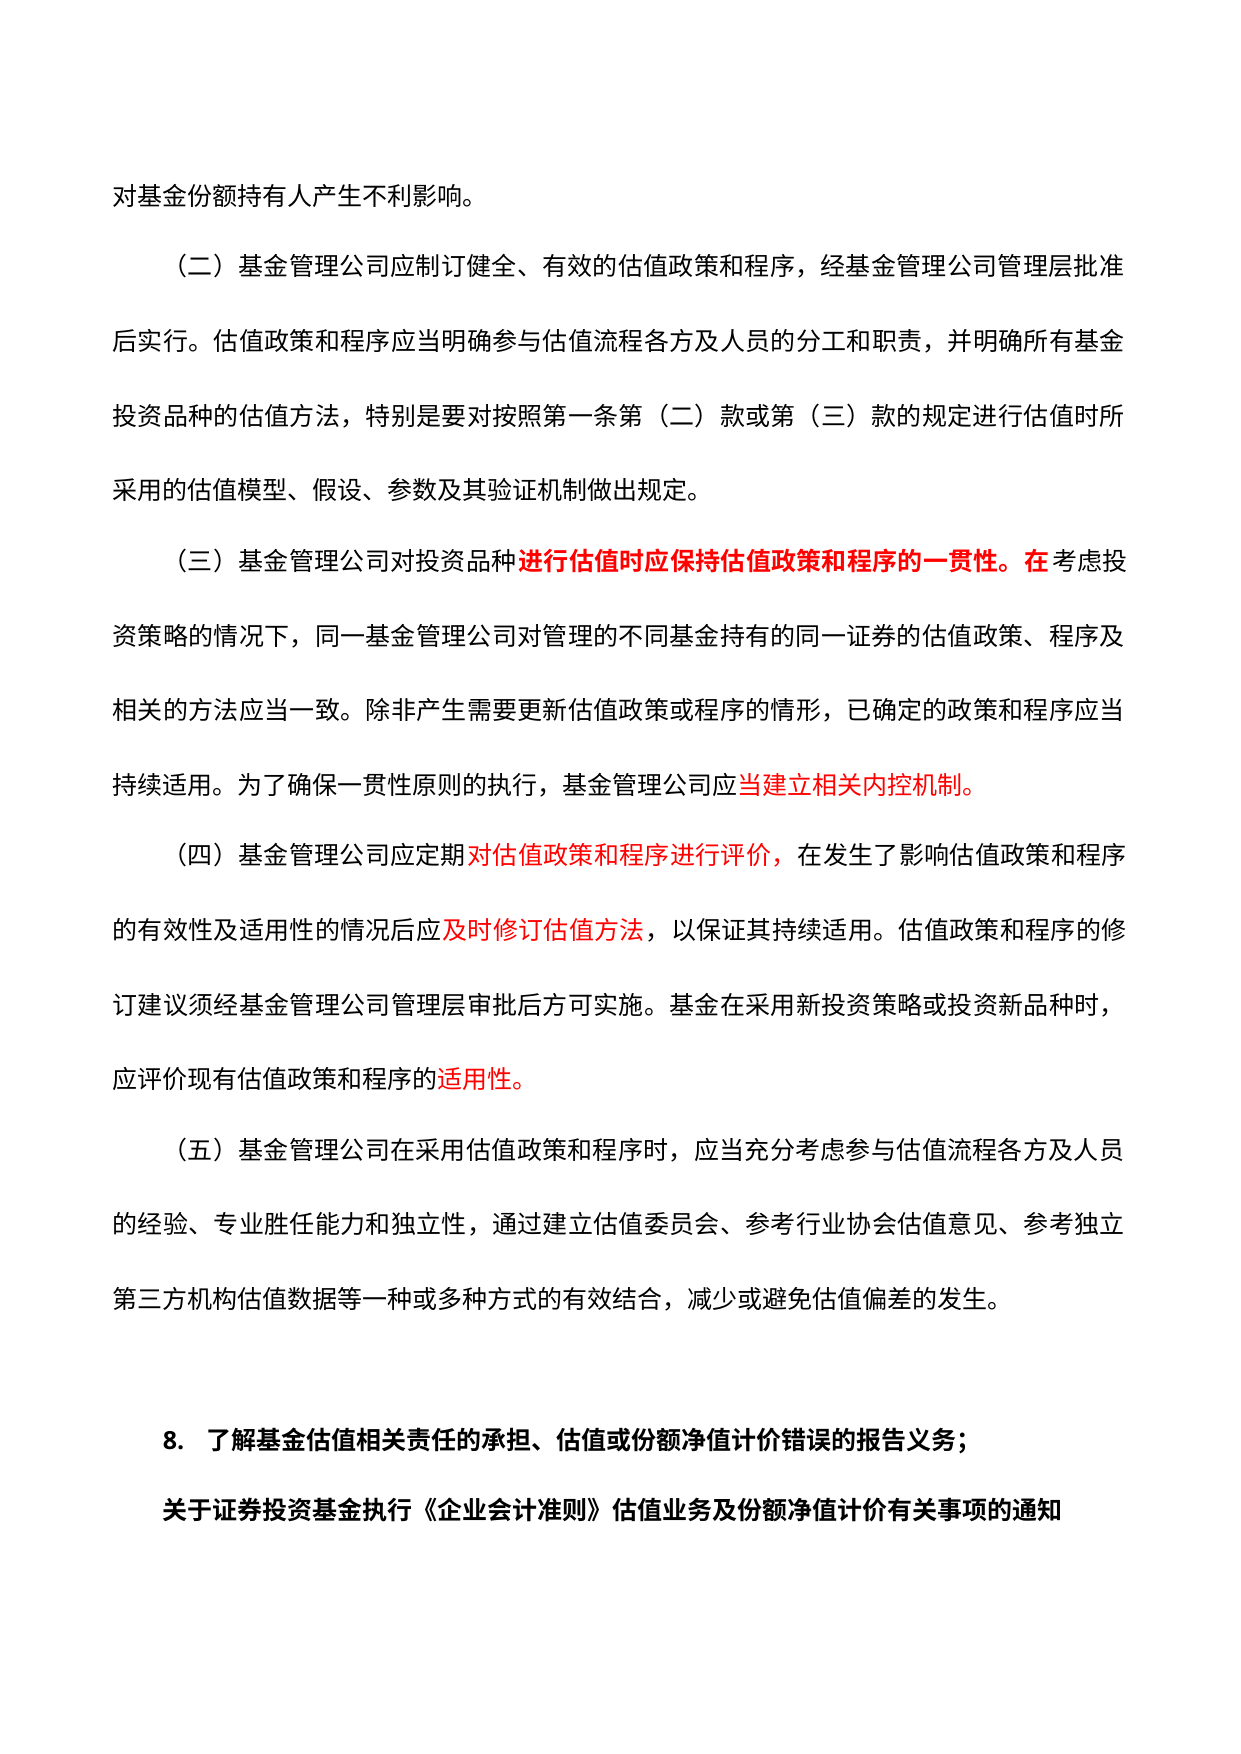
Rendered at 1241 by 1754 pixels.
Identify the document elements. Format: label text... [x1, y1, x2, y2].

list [112, 162, 1128, 227]
list （二）基金管理公司应制订健全、有效的估值政策和程序，经基金管理公司管理层批准后实行。估值政策和程序应当明确参与估值流程各方及人员的分工和职责，并明确所有基金投资品种的估值方法，特别是要对按照第一条第（二）款或第（三）款的规定进行估值时所采用的估值模型、假设、参数及其验证机制做出规定。 [112, 232, 1128, 521]
list （五）基金管理公司在采用估值政策和程序时，应当充分考虑参与估值流程各方及人员的经验、专业胜任能力和独立性，通过建立估值委员会、参考行业协会估值意见、参考独立第三方机构估值数据等一种或多种方式的有效结合，减少或避免估值偏差的发生。 [112, 1116, 1128, 1330]
list 关于证券投资基金执行《企业会计准则》估值业务及份额净值计价有关事项的通知 [112, 1476, 1128, 1541]
list 了解基金估值相关责任的承担、估值或份额净值计价错误的报告义务； [163, 1406, 1128, 1471]
list （三）基金管理公司对投资品种进行估值时应保持估值政策和程序的一贯性。在考虑投资策略的情况下，同一基金管理公司对管理的不同基金持有的同一证券的估值政策、程序及相关的方法应当一致。除非产生需要更新估值政策或程序的情形，已确定的政策和程序应当持续适用。为了确保一贯性原则的执行，基金管理公司应当建立相关内控机制。 [112, 527, 1128, 816]
list （四）基金管理公司应定期对估值政策和程序进行评价，在发生了影响估值政策和程序的有效性及适用性的情况后应及时修订估值方法，以保证其持续适用。估值政策和程序的修订建议须经基金管理公司管理层审批后方可实施。基金在采用新投资策略或投资新品种时，应评价现有估值政策和程序的适用性。 [112, 821, 1128, 1110]
